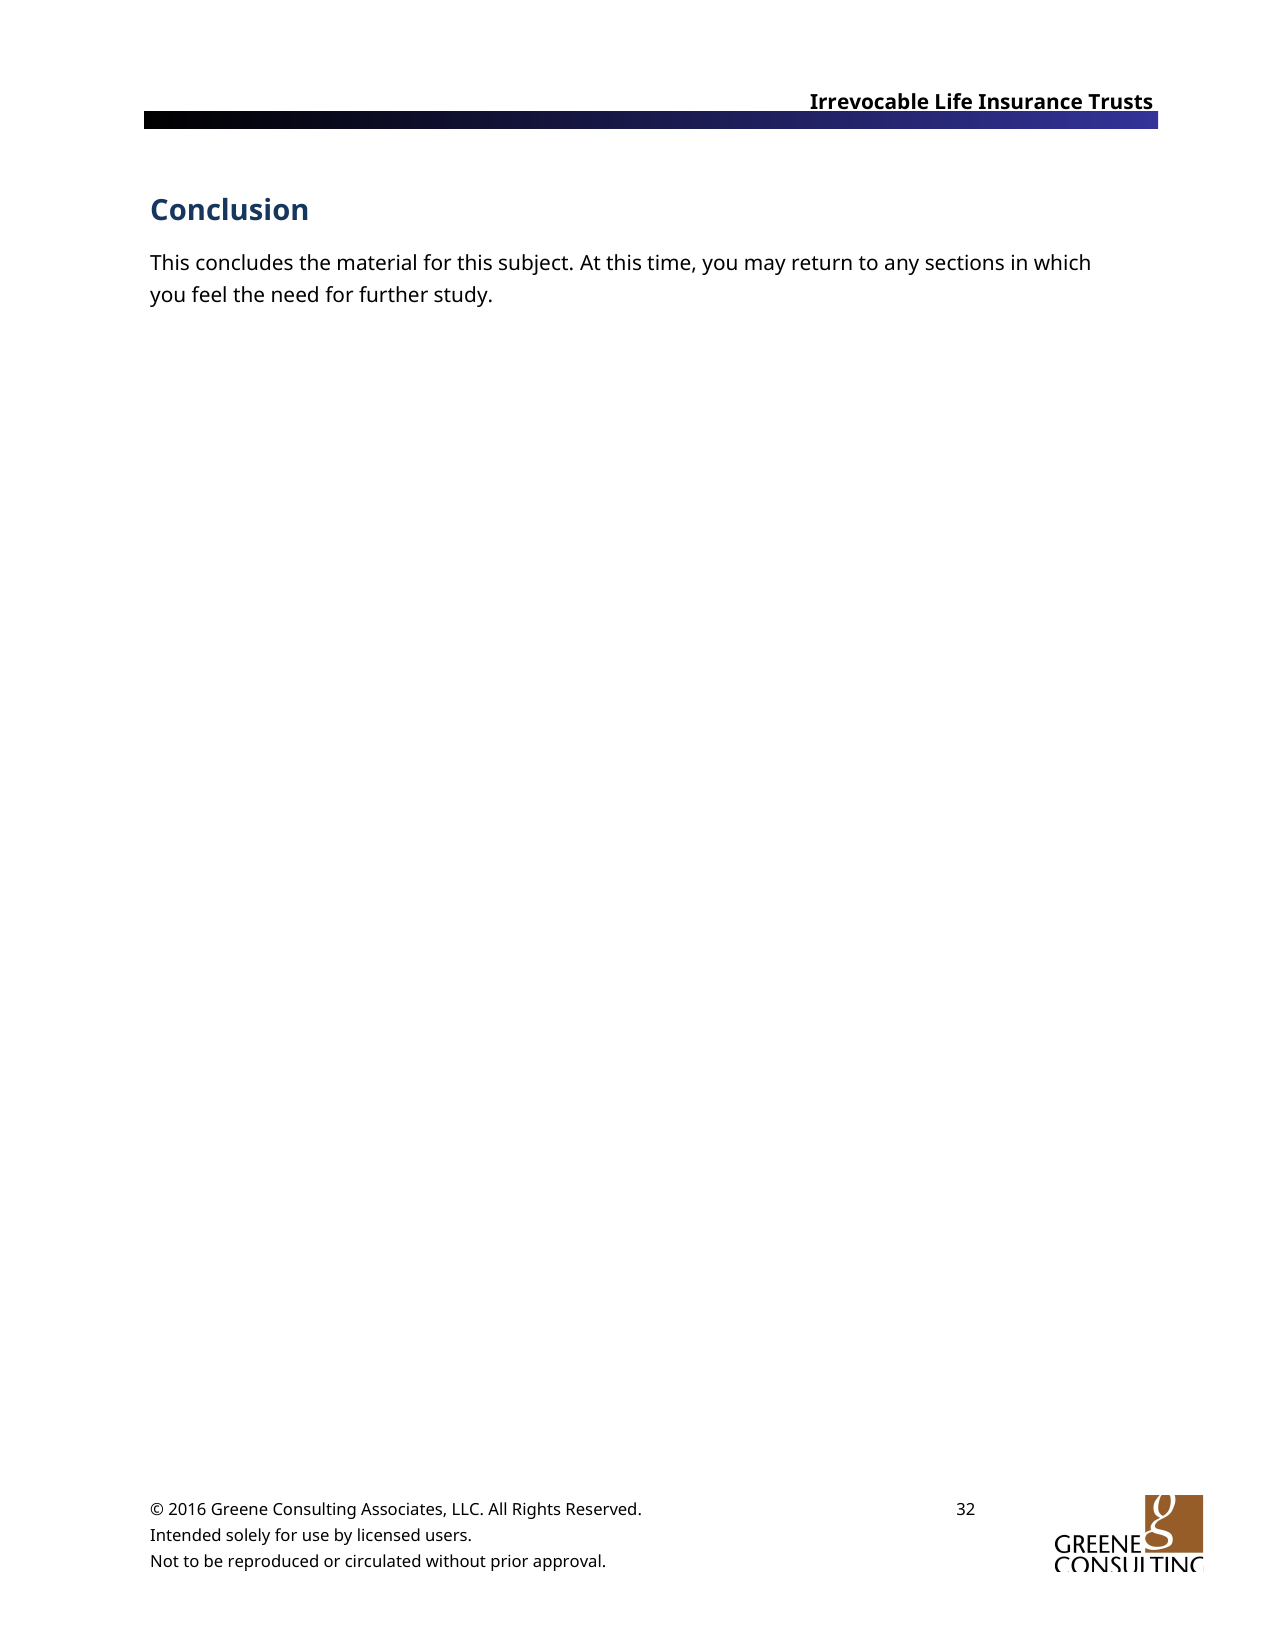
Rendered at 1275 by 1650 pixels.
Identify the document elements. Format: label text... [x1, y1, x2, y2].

subtitle Conclusion [150, 189, 1125, 229]
text This concludes the material for this subject. At this time, you may return to any sections in which you feel the need for further study. [150, 248, 1125, 309]
picture [1053, 1495, 1203, 1571]
